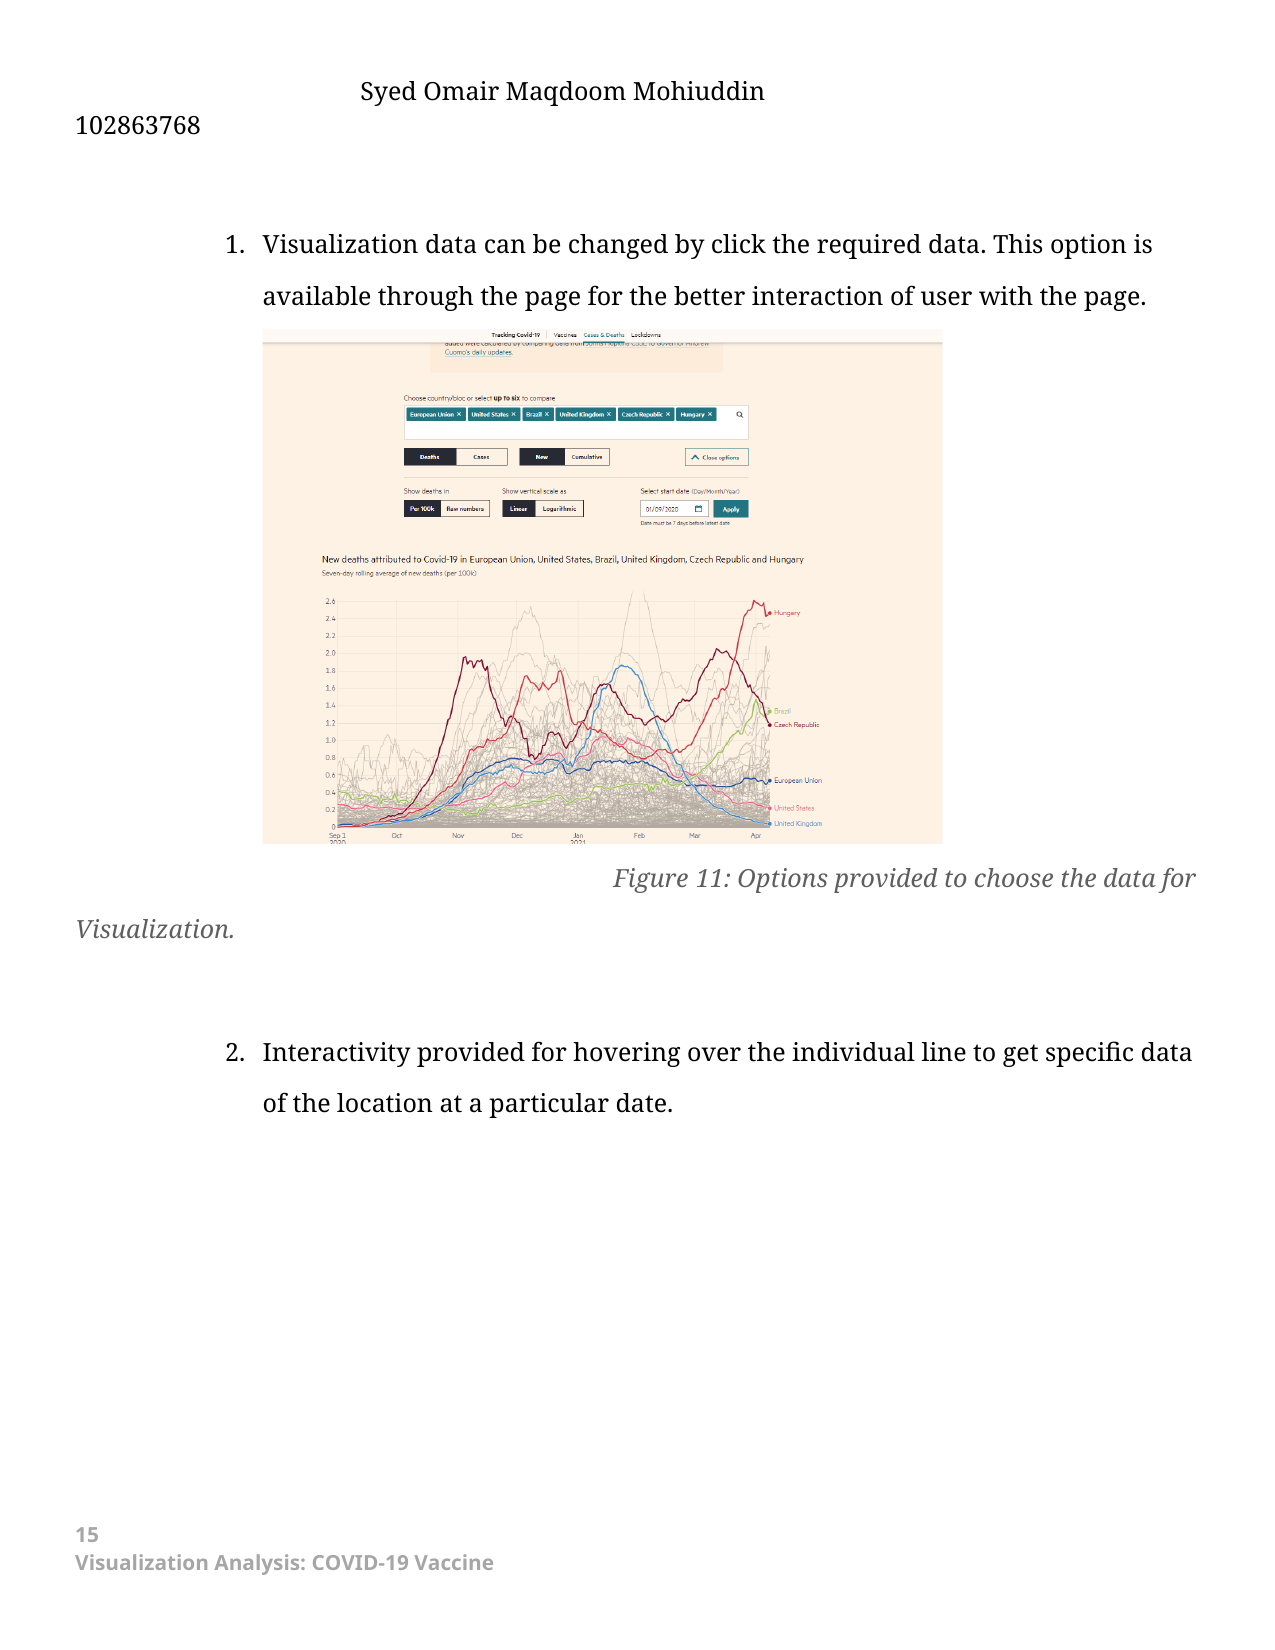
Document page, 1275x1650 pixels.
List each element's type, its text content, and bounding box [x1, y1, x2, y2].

list Interactivity provided for hovering over the individual line to get specific data of the location at a particular date. [225, 1035, 1200, 1120]
text Figure 11: Options provided to choose the data for Visualization. [75, 861, 1200, 946]
list Visualization data can be changed by click the required data. This option is available through the page for the better interaction of user with the page. [225, 227, 1200, 312]
picture [262, 329, 943, 844]
